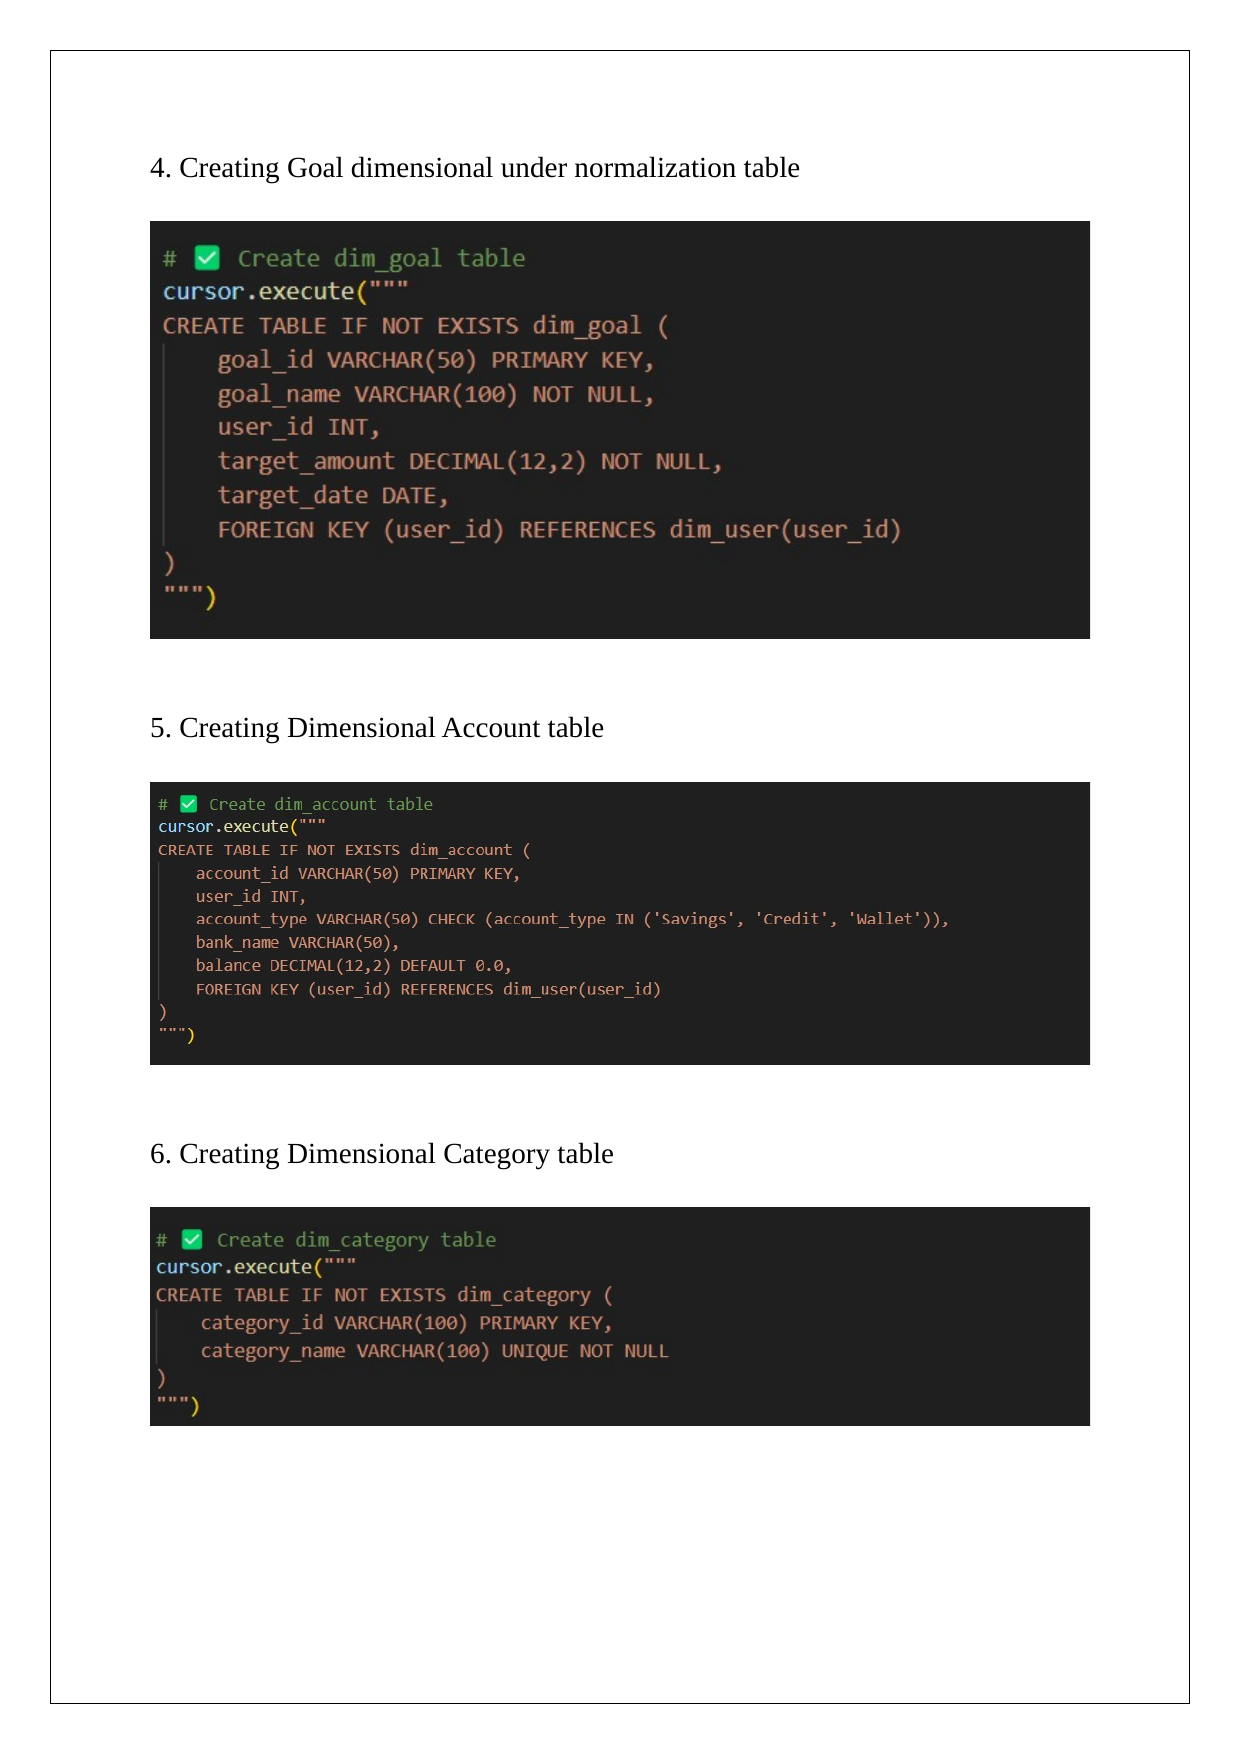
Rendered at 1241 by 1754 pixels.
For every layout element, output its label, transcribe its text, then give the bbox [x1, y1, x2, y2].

picture [150, 1207, 1091, 1426]
picture [150, 782, 1091, 1065]
text 5. Creating Dimensional Account table [150, 711, 1090, 782]
text 4. Creating Goal dimensional under normalization table [150, 150, 1090, 221]
picture [150, 221, 1091, 639]
text 6. Creating Dimensional Category table [150, 1136, 1090, 1207]
